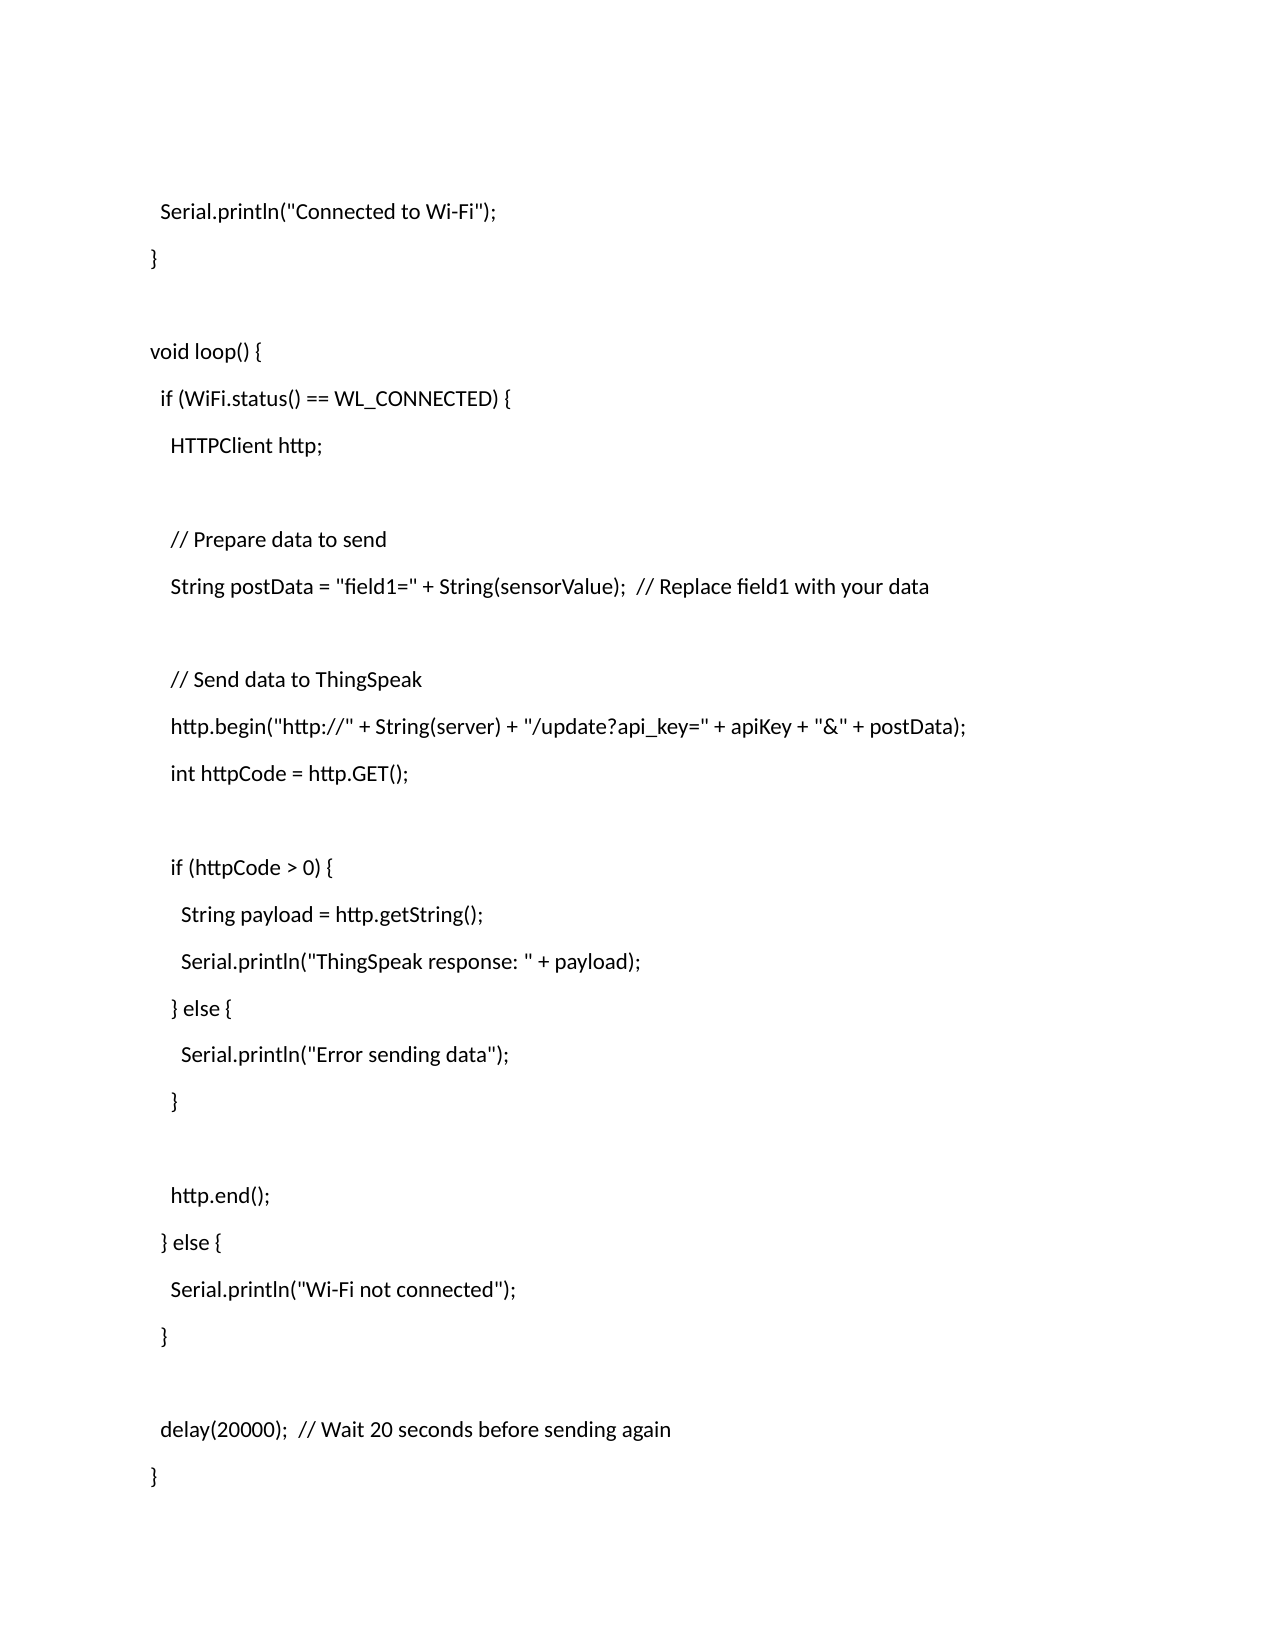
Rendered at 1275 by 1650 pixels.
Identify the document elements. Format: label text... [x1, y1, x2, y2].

text void loop() { [150, 337, 1125, 366]
text } [150, 1087, 1125, 1116]
text if (httpCode > 0) { [150, 853, 1125, 881]
text HTTPClient http; [150, 431, 1125, 459]
text Serial.println("Connected to Wi-Fi"); [150, 197, 1125, 225]
text Serial.println("Error sending data"); [150, 1041, 1125, 1069]
text Serial.println("ThingSpeak response: " + payload); [150, 947, 1125, 975]
text String payload = http.getString(); [150, 900, 1125, 928]
text } [150, 1322, 1125, 1350]
text Serial.println("Wi-Fi not connected"); [150, 1275, 1125, 1303]
text if (WiFi.status() == WL_CONNECTED) { [150, 384, 1125, 412]
text } else { [150, 1228, 1125, 1256]
text http.end(); [150, 1181, 1125, 1209]
text int httpCode = http.GET(); [150, 759, 1125, 787]
text } [150, 244, 1125, 272]
text http.begin("http://" + String(server) + "/update?api_key=" + apiKey + "&" + postData); [150, 712, 1125, 741]
text String postData = "field1=" + String(sensorValue); // Replace field1 with your data [150, 572, 1125, 600]
text } else { [150, 994, 1125, 1022]
text delay(20000); // Wait 20 seconds before sending again [150, 1416, 1125, 1444]
text // Send data to ThingSpeak [150, 666, 1125, 694]
text // Prepare data to send [150, 525, 1125, 553]
text } [150, 1462, 1125, 1491]
